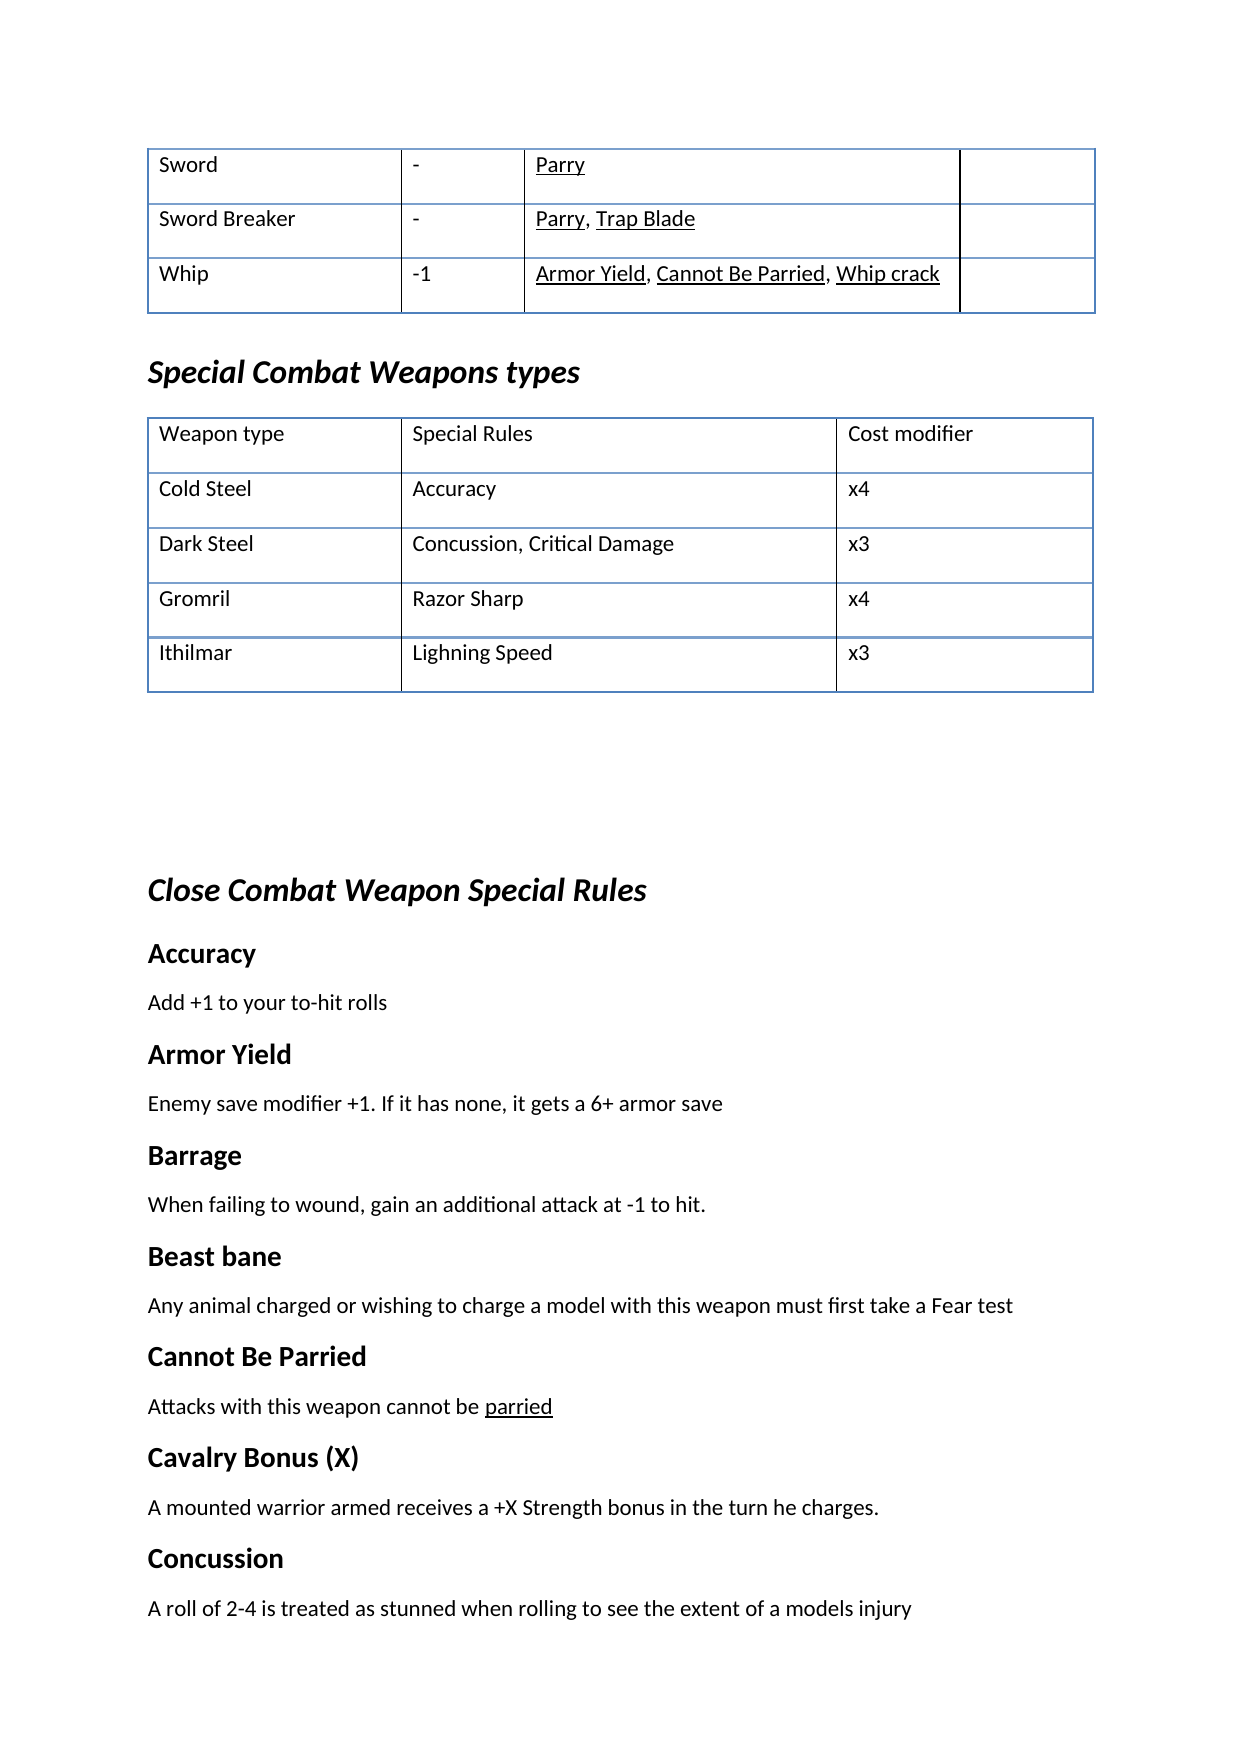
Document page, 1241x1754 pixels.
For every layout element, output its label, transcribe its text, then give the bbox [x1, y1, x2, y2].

text A mounted warrior armed receives a +X Strength bonus in the turn he charges. [148, 1493, 1093, 1521]
text Special Combat Weapons types [148, 352, 1093, 392]
table_cell Sword Breaker [149, 205, 401, 257]
text A roll of 2-4 is treated as stunned when rolling to see the extent of a models injury [148, 1594, 1093, 1622]
table_cell [961, 150, 1094, 202]
text Concussion [148, 1540, 1093, 1576]
table_cell Parry, Trap Blade [525, 205, 959, 257]
table_header Cost modifier [837, 419, 1092, 472]
text Armor Yield [148, 1036, 1093, 1071]
table_cell x4 [837, 584, 1092, 636]
table_cell x4 [837, 474, 1092, 527]
table_cell Razor Sharp [402, 584, 836, 636]
table_cell Whip [149, 259, 401, 312]
text When failing to wound, gain an additional attack at -1 to hit. [148, 1190, 1093, 1218]
table_cell Sword [149, 150, 401, 202]
table_cell Dark Steel [149, 529, 401, 582]
table_cell - [402, 205, 524, 257]
text Accuracy [148, 935, 1093, 970]
table_cell Parry [525, 150, 959, 202]
text Barrage [148, 1137, 1093, 1172]
table_cell - [402, 150, 524, 202]
table_cell Armor Yield, Cannot Be Parried, Whip crack [525, 259, 959, 312]
table_cell x3 [837, 529, 1092, 582]
table_cell Concussion, Critical Damage [402, 529, 836, 582]
text Any animal charged or wishing to charge a model with this weapon must first take a Fear test [148, 1291, 1093, 1319]
table_cell Accuracy [402, 474, 836, 527]
text Enemy save modifier +1. If it has none, it gets a 6+ armor save [148, 1089, 1093, 1117]
table_cell Gromril [149, 584, 401, 636]
table_cell [961, 259, 1094, 312]
text Attacks with this weapon cannot be parried [148, 1392, 1093, 1420]
text Beast bane [148, 1238, 1093, 1273]
table_cell Cold Steel [149, 474, 401, 527]
table_header Weapon type [149, 419, 401, 472]
text Cavalry Bonus (X) [148, 1439, 1093, 1475]
table_cell Ithilmar [149, 639, 401, 691]
table_header Special Rules [402, 419, 836, 472]
text Cannot Be Parried [148, 1338, 1093, 1374]
text Add +1 to your to-hit rolls [148, 988, 1093, 1016]
table_cell [961, 205, 1094, 257]
table_cell x3 [837, 639, 1092, 691]
table_cell Lighning Speed [402, 639, 836, 691]
table_cell -1 [402, 259, 524, 312]
text Close Combat Weapon Special Rules [148, 869, 1093, 910]
